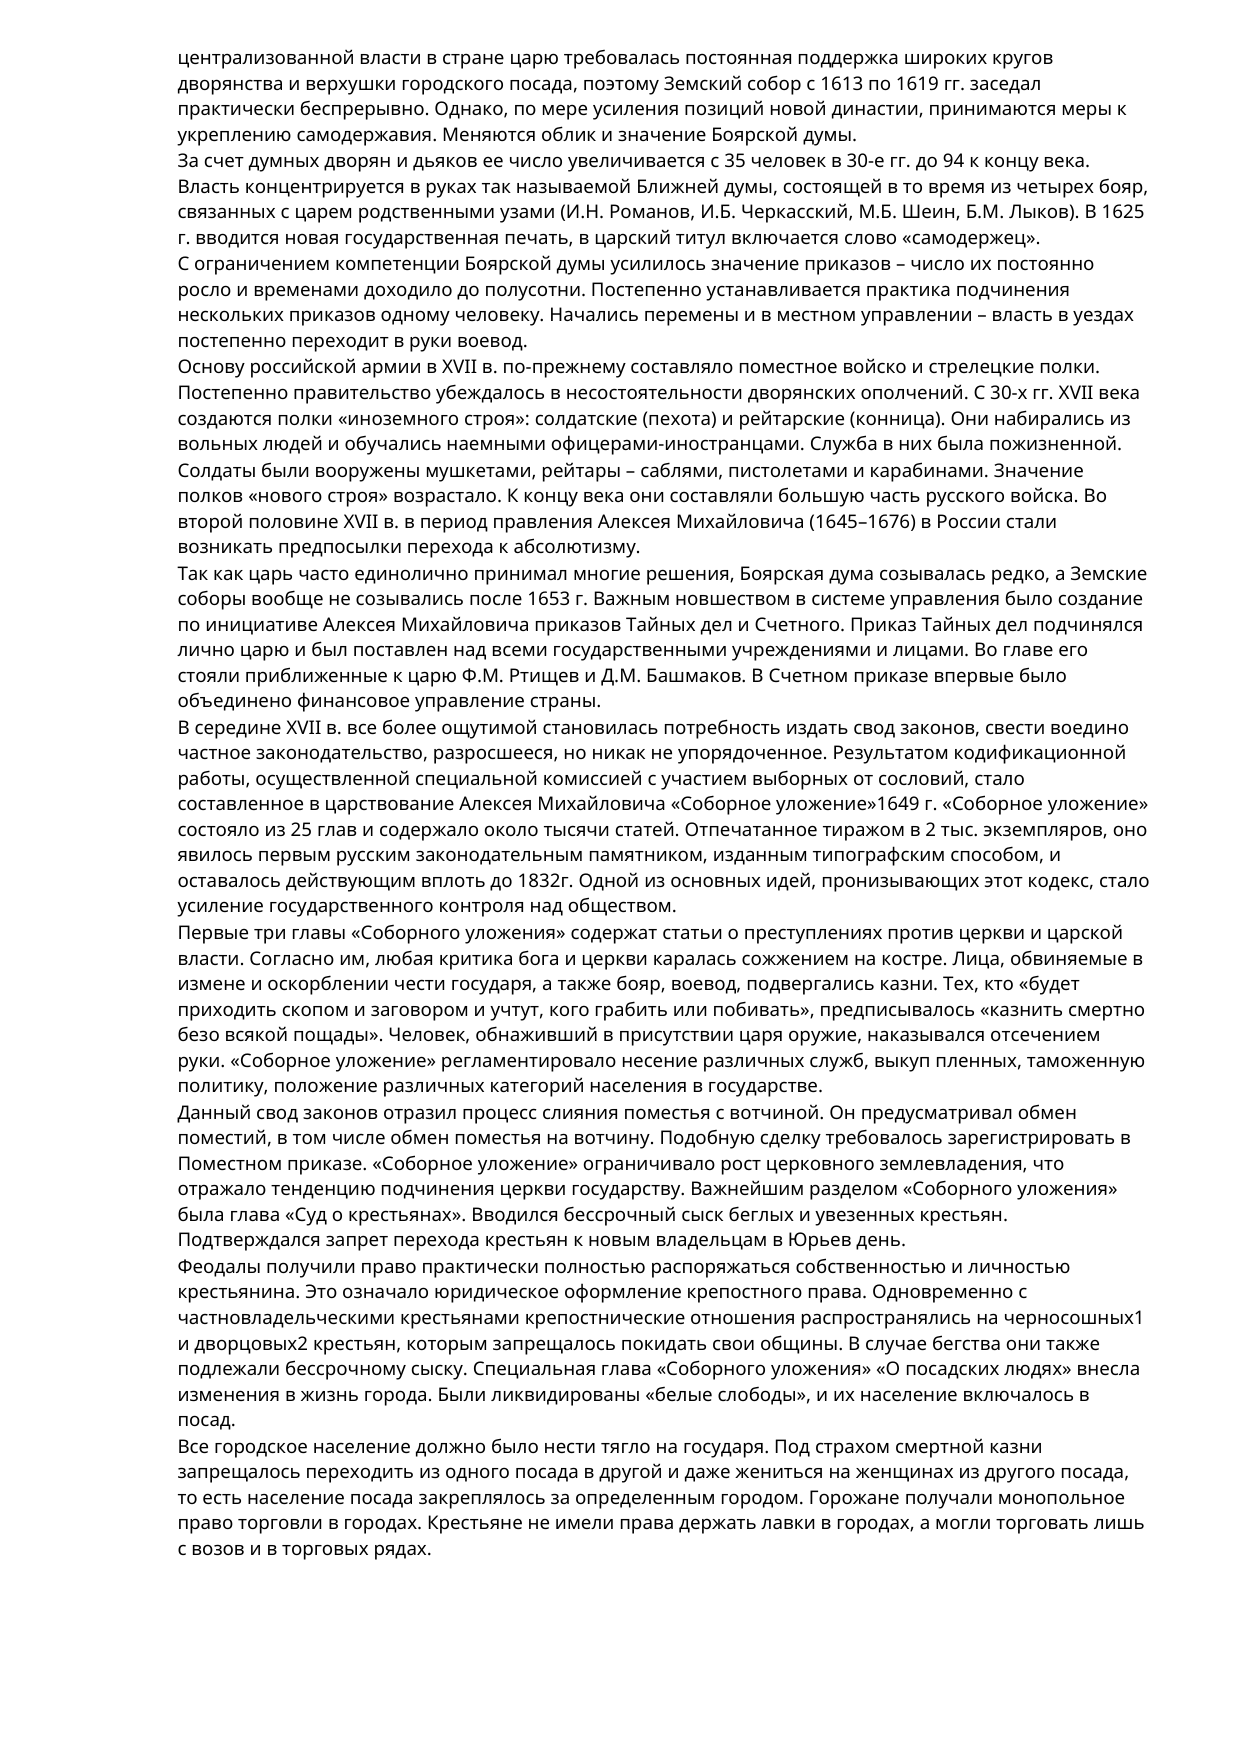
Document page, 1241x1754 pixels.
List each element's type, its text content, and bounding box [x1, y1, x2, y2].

text Основу российской армии в XVII в. по-прежнему составляло поместное войско и стрелецкие полки. Постепенно правительство убеждалось в несостоятельности дворянских ополчений. С 30-х гг. XVII века создаются полки «иноземного строя»: солдатские (пехота) и рейтарские (конница). Они набирались из вольных людей и обучались наемными офицерами-иностранцами. Служба в них была пожизненной. [177, 354, 1152, 456]
text За счет думных дворян и дьяков ее число увеличивается с 35 человек в 30-е гг. до 94 к концу века. Власть концентрируется в руках так называемой Ближней думы, состоящей в то время из четырех бояр, связанных с царем родственными узами (И.Н. Романов, И.Б. Черкасский, М.Б. Шеин, Б.М. Лыков). В 1625 г. вводится новая государственная печать, в царский титул включается слово «самодержец». [177, 147, 1152, 249]
text Все городское население должно было нести тягло на государя. Под страхом смертной казни запрещалось переходить из одного посада в другой и даже жениться на женщинах из другого посада, то есть население посада закреплялось за определенным городом. Горожане получали монопольное право торговли в городах. Крестьяне не имели права держать лавки в городах, а могли торговать лишь с возов и в торговых рядах. [177, 1433, 1152, 1561]
text Феодалы получили право практически полностью распоряжаться собственностью и личностью крестьянина. Это означало юридическое оформление крепостного права. Одновременно с частновладельческими крестьянами крепостнические отношения распространялись на черносошных1 и дворцовых2 крестьян, которым запрещалось покидать свои общины. В случае бегства они также подлежали бессрочному сыску. Специальная глава «Соборного уложения» «О посадских людях» внесла изменения в жизнь города. Были ликвидированы «белые слободы», и их население включалось в посад. [177, 1253, 1152, 1432]
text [177, 44, 1152, 146]
text Данный свод законов отразил процесс слияния поместья с вотчиной. Он предусматривал обмен поместий, в том числе обмен поместья на вотчину. Подобную сделку требовалось зарегистрировать в Поместном приказе. «Соборное уложение» ограничивало рост церковного землевладения, что отражало тенденцию подчинения церкви государству. Важнейшим разделом «Соборного уложения» была глава «Суд о крестьянах». Вводился бессрочный сыск беглых и увезенных крестьян. Подтверждался запрет перехода крестьян к новым владельцам в Юрьев день. [177, 1099, 1152, 1252]
text С ограничением компетенции Боярской думы усилилось значение приказов – число их постоянно росло и временами доходило до полусотни. Постепенно устанавливается практика подчинения нескольких приказов одному человеку. Начались перемены и в местном управлении – власть в уездах постепенно переходит в руки воевод. [177, 251, 1152, 353]
text В середине XVII в. все более ощутимой становилась потребность издать свод законов, свести воедино частное законодательство, разросшееся, но никак не упорядоченное. Результатом кодификационной работы, осуществленной специальной комиссией с участием выборных от сословий, стало составленное в царствование Алексея Михайловича «Соборное уложение»1649 г. «Соборное уложение» состояло из 25 глав и содержало около тысячи статей. Отпечатанное тиражом в 2 тыс. экземпляров, оно явилось первым русским законодательным памятником, изданным типографским способом, и оставалось действующим вплоть до 1832г. Одной из основных идей, пронизывающих этот кодекс, стало усиление государственного контроля над обществом. [177, 714, 1152, 918]
text Солдаты были вооружены мушкетами, рейтары – саблями, пистолетами и карабинами. Значение полков «нового строя» возрастало. К концу века они составляли большую часть русского войска. Во второй половине XVII в. в период правления Алексея Михайловича (1645–1676) в России стали возникать предпосылки перехода к абсолютизму. [177, 457, 1152, 559]
text Первые три главы «Соборного уложения» содержат статьи о преступлениях против церкви и царской власти. Согласно им, любая критика бога и церкви каралась сожжением на костре. Лица, обвиняемые в измене и оскорблении чести государя, а также бояр, воевод, подвергались казни. Тех, кто «будет приходить скопом и заговором и учтут, кого грабить или побивать», предписывалось «казнить смертно безо всякой пощады». Человек, обнаживший в присутствии царя оружие, наказывался отсечением руки. «Соборное уложение» регламентировало несение различных служб, выкуп пленных, таможенную политику, положение различных категорий населения в государстве. [177, 919, 1152, 1098]
text Так как царь часто единолично принимал многие решения, Боярская дума созывалась редко, а Земские соборы вообще не созывались после 1653 г. Важным новшеством в системе управления было создание по инициативе Алексея Михайловича приказов Тайных дел и Счетного. Приказ Тайных дел подчинялся лично царю и был поставлен над всеми государственными учреждениями и лицами. Во главе его стояли приближенные к царю Ф.М. Ртищев и Д.М. Башмаков. В Счетном приказе впервые было объединено финансовое управление страны. [177, 560, 1152, 713]
